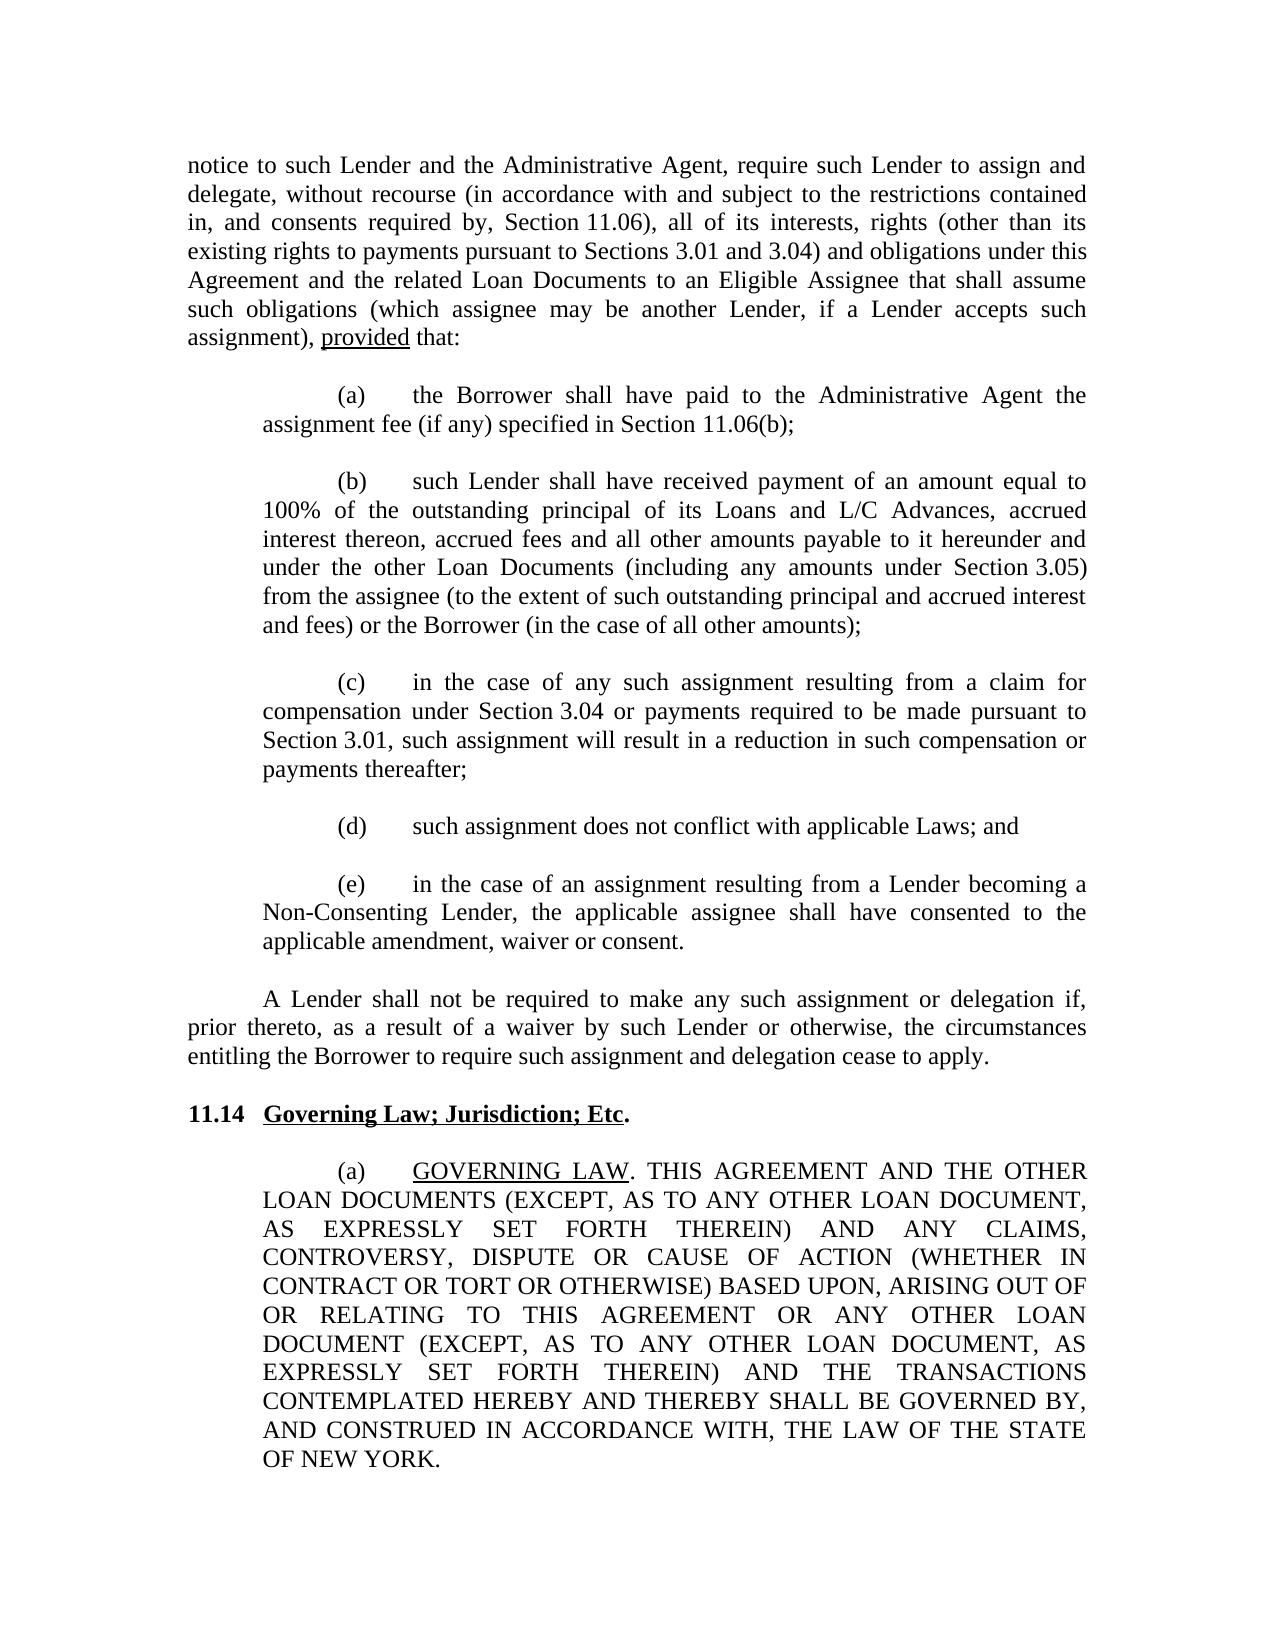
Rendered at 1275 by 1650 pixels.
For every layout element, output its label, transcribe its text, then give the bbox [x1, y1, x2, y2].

text (e) in the case of an assignment resulting from a Lender becoming a Non-Consenting Lender, the applicable assignee shall have consented to the applicable amendment, waiver or consent. [262, 869, 1087, 955]
text A Lender shall not be required to make any such assignment or delegation if, prior thereto, as a result of a waiver by such Lender or otherwise, the circumstances entitling the Borrower to require such assignment and delegation cease to apply. [187, 984, 1087, 1070]
table_header Governing Law; Jurisdiction; Etc. [263, 1099, 1087, 1127]
text (d) such assignment does not conflict with applicable Laws; and [262, 811, 1087, 840]
text (c) in the case of any such assignment resulting from a claim for compensation under Section 3.04 or payments required to be made pursuant to Section 3.01, such assignment will result in a reduction in such compensation or payments thereafter; [262, 667, 1087, 782]
text (a) GOVERNING LAW. THIS AGREEMENT AND THE OTHER LOAN DOCUMENTS (EXCEPT, AS TO ANY OTHER LOAN DOCUMENT, AS EXPRESSLY SET FORTH THEREIN) AND ANY CLAIMS, CONTROVERSY, DISPUTE OR CAUSE OF ACTION (WHETHER IN CONTRACT OR TORT OR OTHERWISE) BASED UPON, ARISING OUT OF OR RELATING TO THIS AGREEMENT OR ANY OTHER LOAN DOCUMENT (EXCEPT, AS TO ANY OTHER LOAN DOCUMENT, AS EXPRESSLY SET FORTH THEREIN) AND THE TRANSACTIONS CONTEMPLATED HEREBY AND THEREBY SHALL BE GOVERNED BY, AND CONSTRUED IN ACCORDANCE WITH, THE LAW OF THE STATE OF NEW YORK. [262, 1156, 1087, 1472]
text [187, 150, 1087, 351]
text (b) such Lender shall have received payment of an amount equal to 100% of the outstanding principal of its Loans and L/C Advances, accrued interest thereon, accrued fees and all other amounts payable to it hereunder and under the other Loan Documents (including any amounts under Section 3.05) from the assignee (to the extent of such outstanding principal and accrued interest and fees) or the Borrower (in the case of all other amounts); [262, 466, 1087, 639]
table_header 11.14 [188, 1099, 263, 1127]
text (a) the Borrower shall have paid to the Administrative Agent the assignment fee (if any) specified in Section 11.06(b); [262, 380, 1087, 437]
